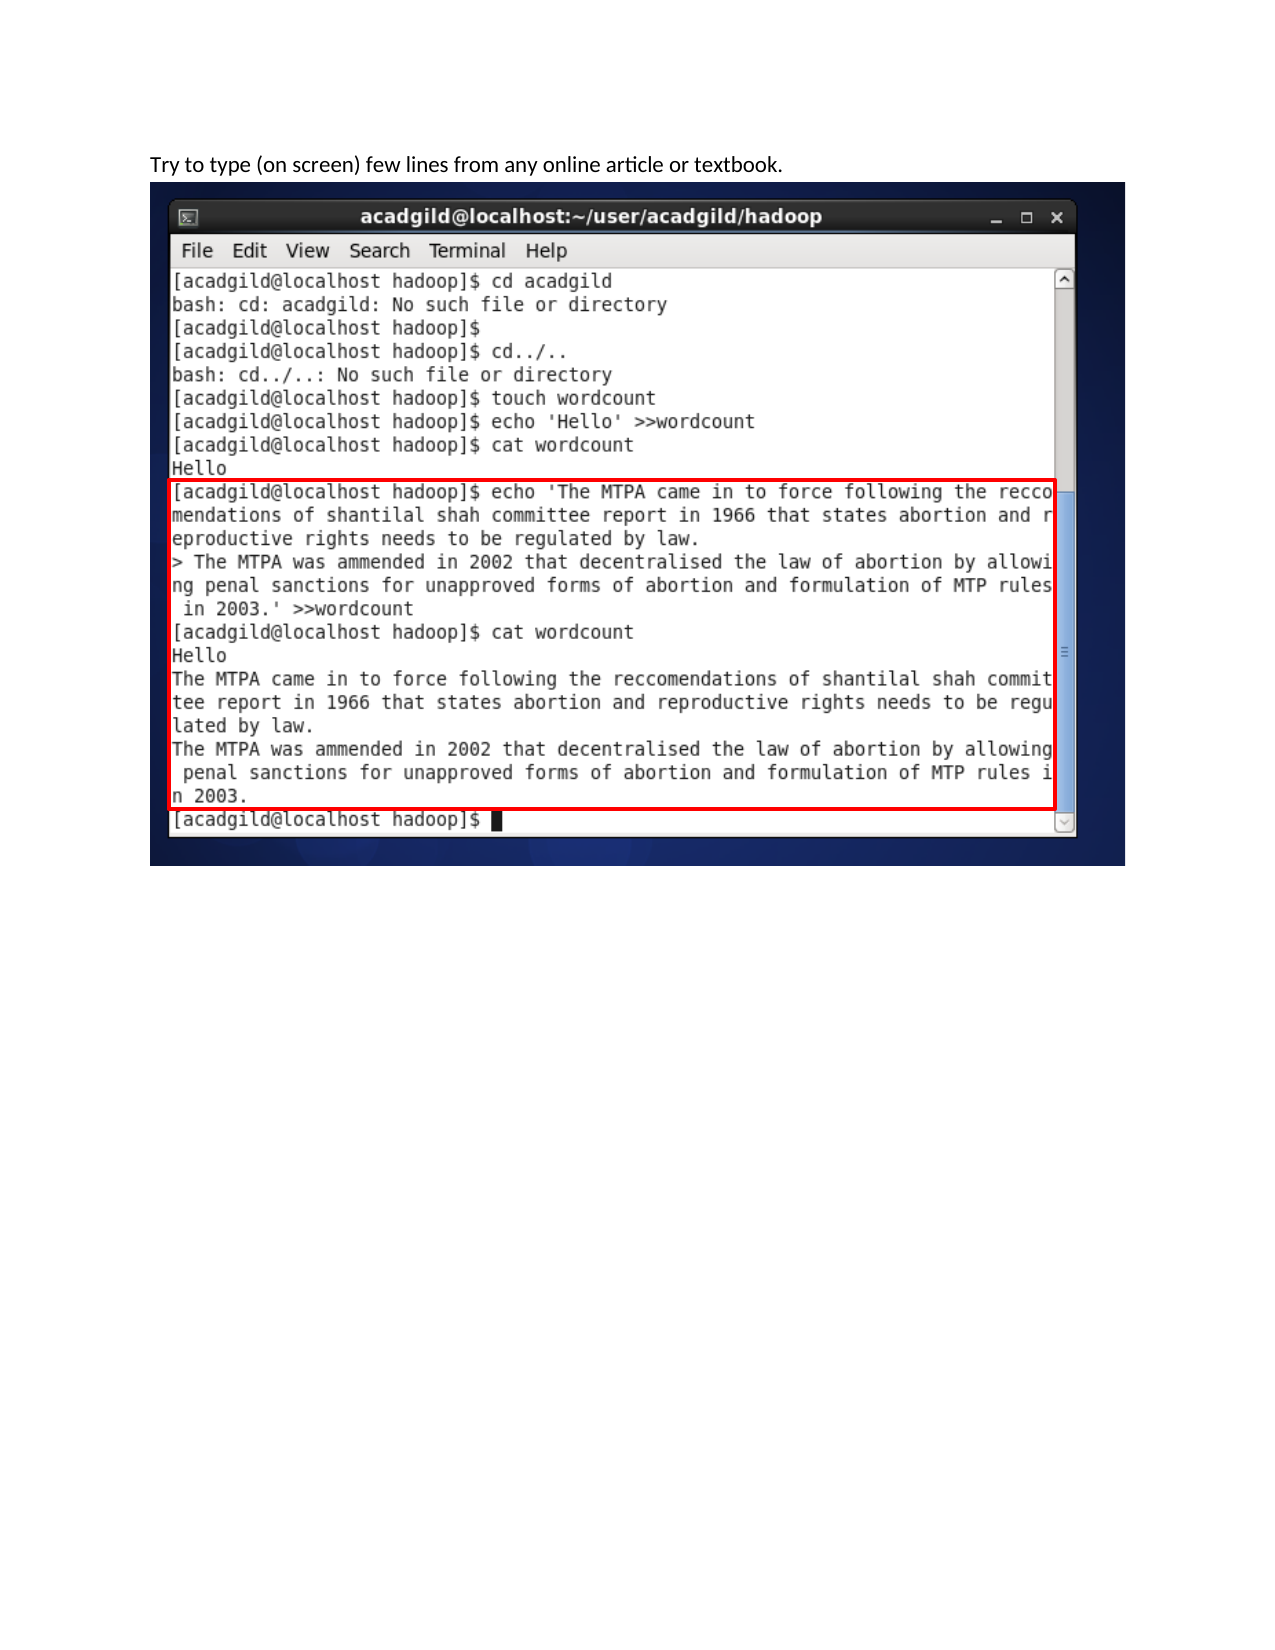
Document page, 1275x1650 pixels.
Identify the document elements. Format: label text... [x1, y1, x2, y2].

picture [150, 182, 1125, 866]
text Try to type (on screen) few lines from any online article or textbook. [150, 150, 1125, 182]
